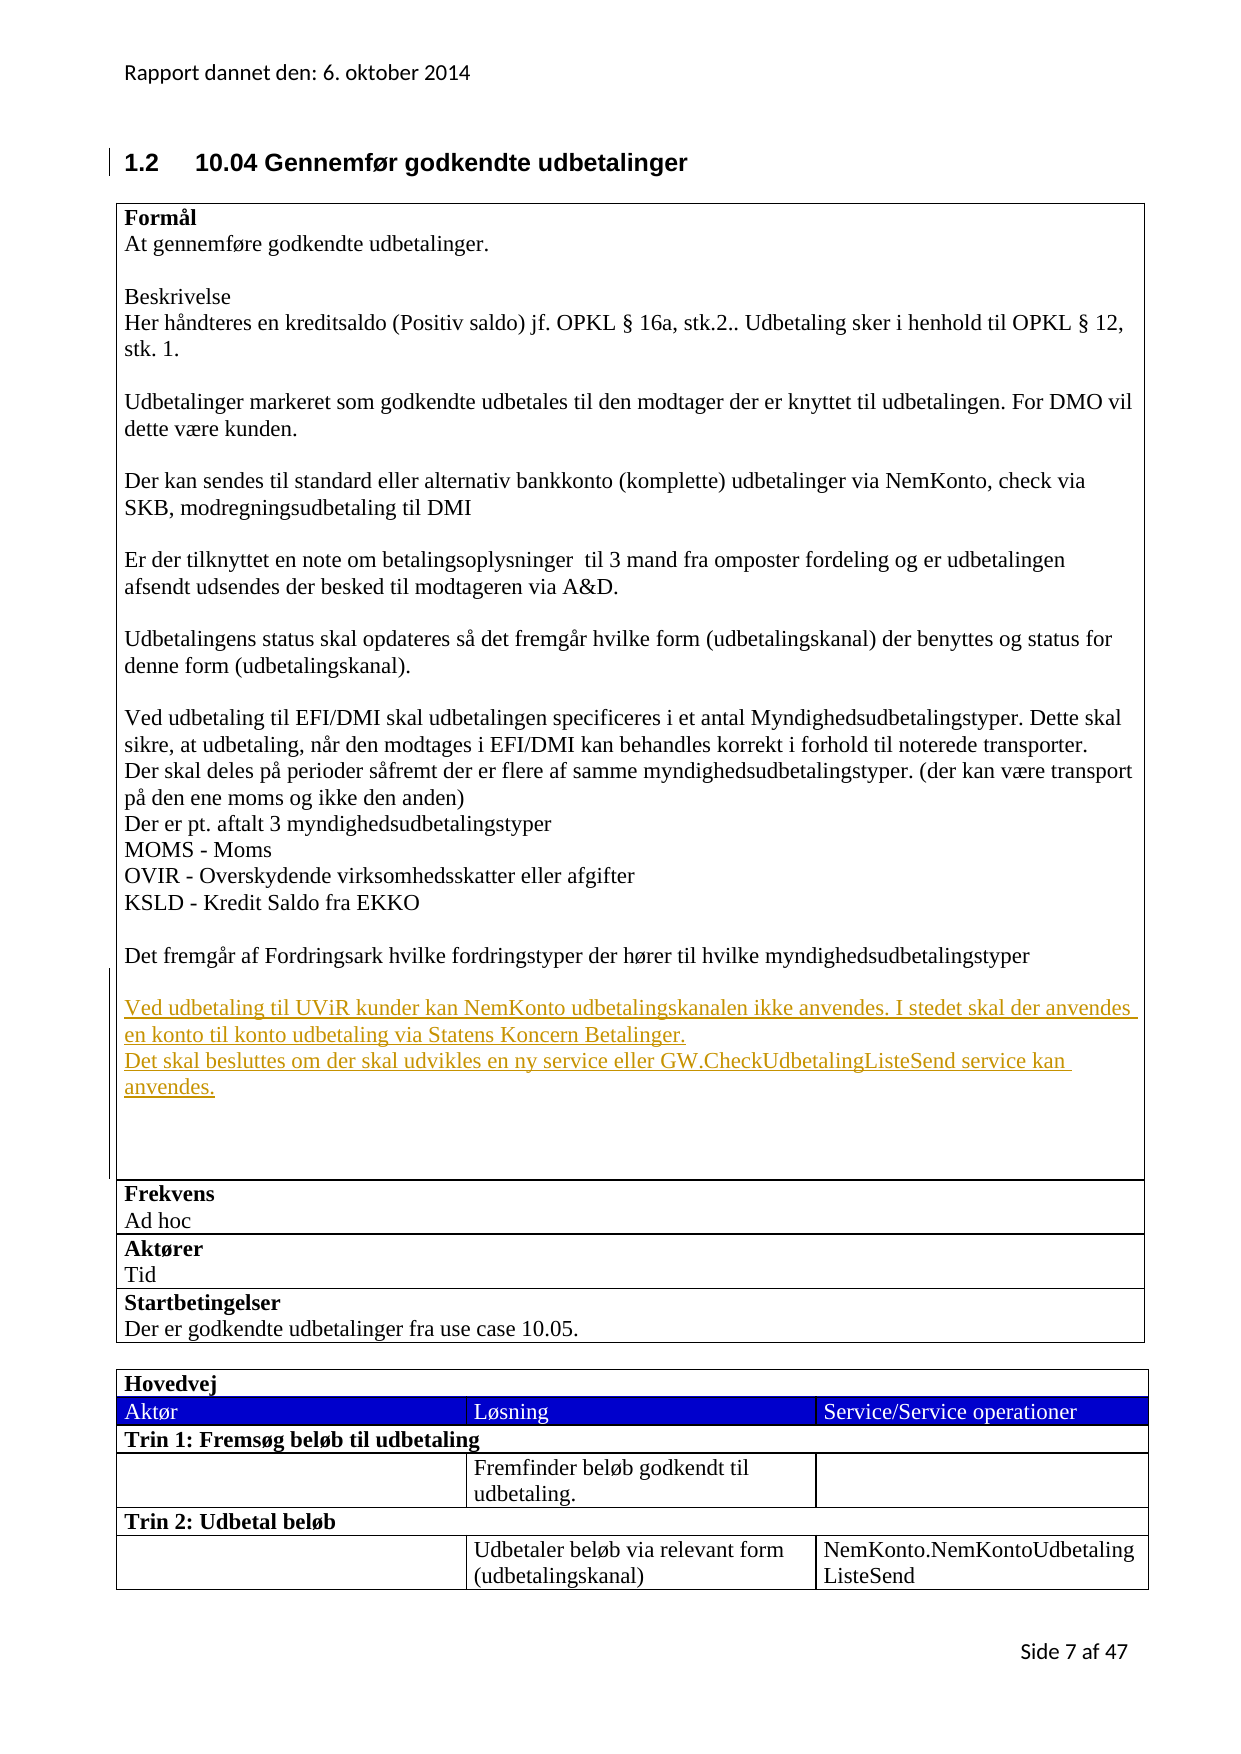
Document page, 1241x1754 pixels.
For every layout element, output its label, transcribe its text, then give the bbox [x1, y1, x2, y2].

table_cell Trin 2: Udbetal beløb [117, 1508, 1148, 1534]
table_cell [467, 1536, 815, 1589]
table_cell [817, 1536, 1148, 1589]
table_cell Service/Service operationer [817, 1398, 1148, 1424]
table_cell [117, 1536, 466, 1589]
table_cell Fremfinder beløb godkendt til udbetaling. [467, 1454, 815, 1507]
table_header Hovedvej [117, 1370, 1148, 1396]
subtitle 10.04 Gennemfør godkendte udbetalinger [124, 148, 1137, 176]
table_cell Trin 1: Fremsøg beløb til udbetaling [117, 1426, 1148, 1452]
table_header Formål At gennemføre godkendte udbetalinger. Beskrivelse Her håndteres en kreditsaldo (Positiv saldo) jf. OPKL § 16a, stk.2.. Udbetaling sker i henhold til OPKL § 12, stk. 1. Udbetalinger markeret som godkendte udbetales til den modtager der er knyttet til udbetalingen. For DMO vil dette være kunden. Der kan sendes til standard eller alternativ bankkonto (komplette) udbetalinger via NemKonto, check via SKB, modregningsudbetaling til DMI Er der tilknyttet en note om betalingsoplysninger til 3 mand fra omposter fordeling og er udbetalingen afsendt udsendes der besked til modtageren via A&D. Udbetalingens status skal opdateres så det fremgår hvilke form (udbetalingskanal) der benyttes og status for denne form (udbetalingskanal). Ved udbetaling til EFI/DMI skal udbetalingen specificeres i et antal Myndighedsudbetalingstyper. Dette skal sikre, at udbetaling, når den modtages i EFI/DMI kan behandles korrekt i forhold til noterede transporter. Der skal deles på perioder såfremt der er flere af samme myndighedsudbetalingstyper. (der kan være transport på den ene moms og ikke den anden) Der er pt. aftalt 3 myndighedsudbetalingstyper MOMS - Moms OVIR - Overskydende virksomhedsskatter eller afgifter KSLD - Kredit Saldo fra EKKO Det fremgår af Fordringsark hvilke fordringstyper der hører til hvilke myndighedsudbetalingstyper [117, 204, 1144, 1179]
table_cell Aktører Tid [117, 1235, 1144, 1287]
table_cell Aktør [117, 1398, 466, 1424]
table_cell Frekvens Ad hoc [117, 1181, 1144, 1233]
table_cell [817, 1454, 1148, 1507]
table_cell Startbetingelser Der er godkendte udbetalinger fra use case 10.05. [117, 1289, 1144, 1342]
table_cell Løsning [467, 1398, 815, 1424]
table_cell [117, 1454, 466, 1507]
